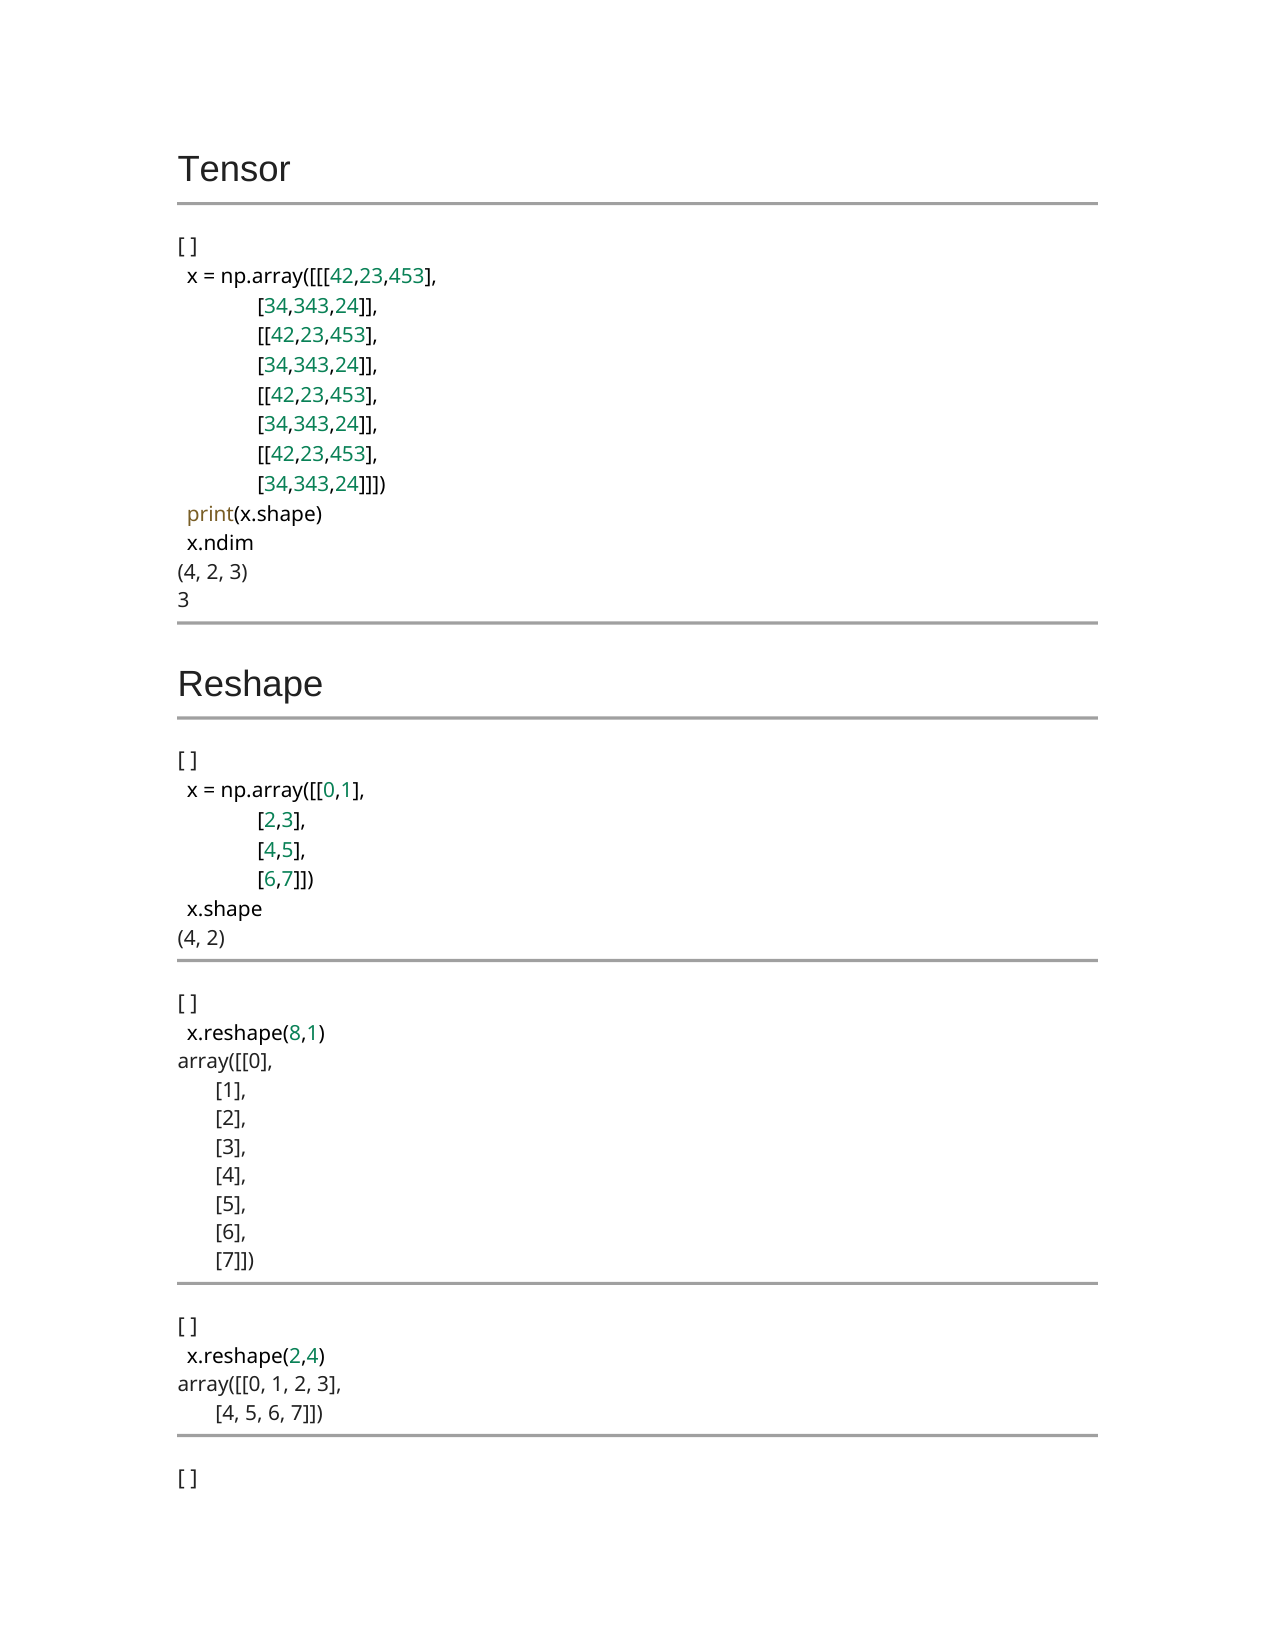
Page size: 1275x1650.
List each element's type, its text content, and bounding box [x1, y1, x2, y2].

text 3 [177, 585, 1098, 614]
text [5], [177, 1189, 1098, 1217]
text x.reshape(8,1) [187, 1017, 1098, 1046]
text [7]]) [177, 1246, 1098, 1274]
text (4, 2) [177, 923, 1098, 951]
text [2], [177, 1103, 1098, 1132]
text (4, 2, 3) [177, 557, 1098, 585]
text [1], [177, 1075, 1098, 1103]
text [ ] [177, 987, 1098, 1017]
text [ ] [177, 744, 1098, 774]
text array([[0, 1, 2, 3], [177, 1369, 1098, 1398]
text x.reshape(2,4) [187, 1339, 1098, 1369]
text [ ] [177, 1310, 1098, 1339]
text [4], [177, 1160, 1098, 1189]
text [ ] [177, 230, 1098, 260]
text [3], [177, 1132, 1098, 1160]
text array([[0], [177, 1046, 1098, 1075]
text [ ] [177, 1462, 1098, 1492]
text x = np.array([[[42,23,453], [34,343,24]], [[42,23,453], [34,343,24]], [[42,23,453], [34,343,24]], [[42,23,453], [34,343,24]]]) print(x.shape) x.ndim [187, 260, 1098, 557]
text Tensor [177, 148, 1098, 189]
text [6], [177, 1217, 1098, 1246]
text x = np.array([[0,1], [2,3], [4,5], [6,7]]) x.shape [187, 774, 1098, 923]
text [4, 5, 6, 7]]) [177, 1398, 1098, 1426]
text Reshape [177, 662, 1098, 704]
